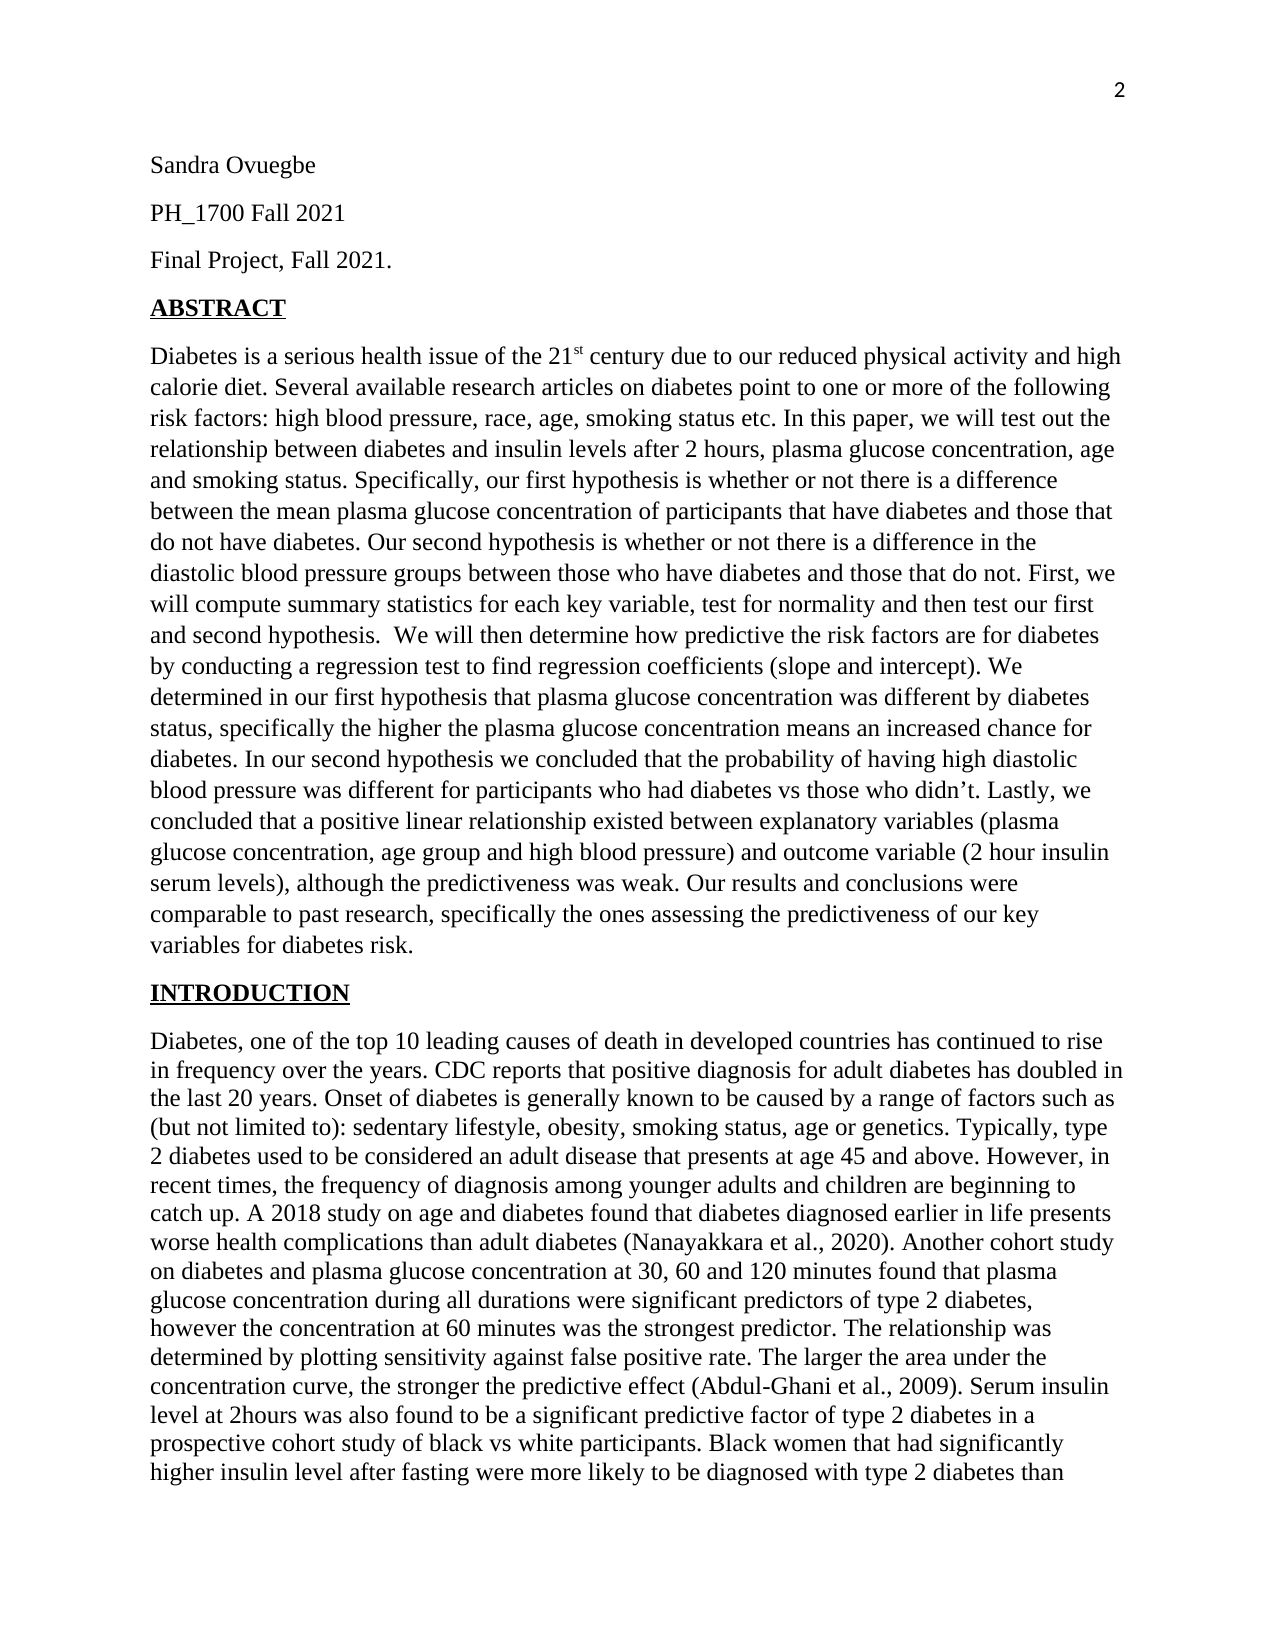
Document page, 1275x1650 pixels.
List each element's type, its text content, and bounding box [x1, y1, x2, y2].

text Diabetes is a serious health issue of the 21st century due to our reduced physical activity and high calorie diet. Several available research articles on diabetes point to one or more of the following risk factors: high blood pressure, race, age, smoking status etc. In this paper, we will test out the relationship between diabetes and insulin levels after 2 hours, plasma glucose concentration, age and smoking status. Specifically, our first hypothesis is whether or not there is a difference between the mean plasma glucose concentration of participants that have diabetes and those that do not have diabetes. Our second hypothesis is whether or not there is a difference in the diastolic blood pressure groups between those who have diabetes and those that do not. First, we will compute summary statistics for each key variable, test for normality and then test our first and second hypothesis. We will then determine how predictive the risk factors are for diabetes by conducting a regression test to find regression coefficients (slope and intercept). We determined in our first hypothesis that plasma glucose concentration was different by diabetes status, specifically the higher the plasma glucose concentration means an increased chance for diabetes. In our second hypothesis we concluded that the probability of having high diastolic blood pressure was different for participants who had diabetes vs those who didn’t. Lastly, we concluded that a positive linear relationship existed between explanatory variables (plasma glucose concentration, age group and high blood pressure) and outcome variable (2 hour insulin serum levels), although the predictiveness was weak. Our results and conclusions were comparable to past research, specifically the ones assessing the predictiveness of our key variables for diabetes risk. [150, 341, 1125, 959]
text Final Project, Fall 2021. [150, 245, 1125, 274]
text INTRODUCTION [150, 978, 1125, 1007]
text Sandra Ovuegbe [150, 150, 1125, 179]
text PH_1700 Fall 2021 [150, 198, 1125, 226]
text ABSTRACT [150, 293, 1125, 322]
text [150, 1026, 1125, 1486]
